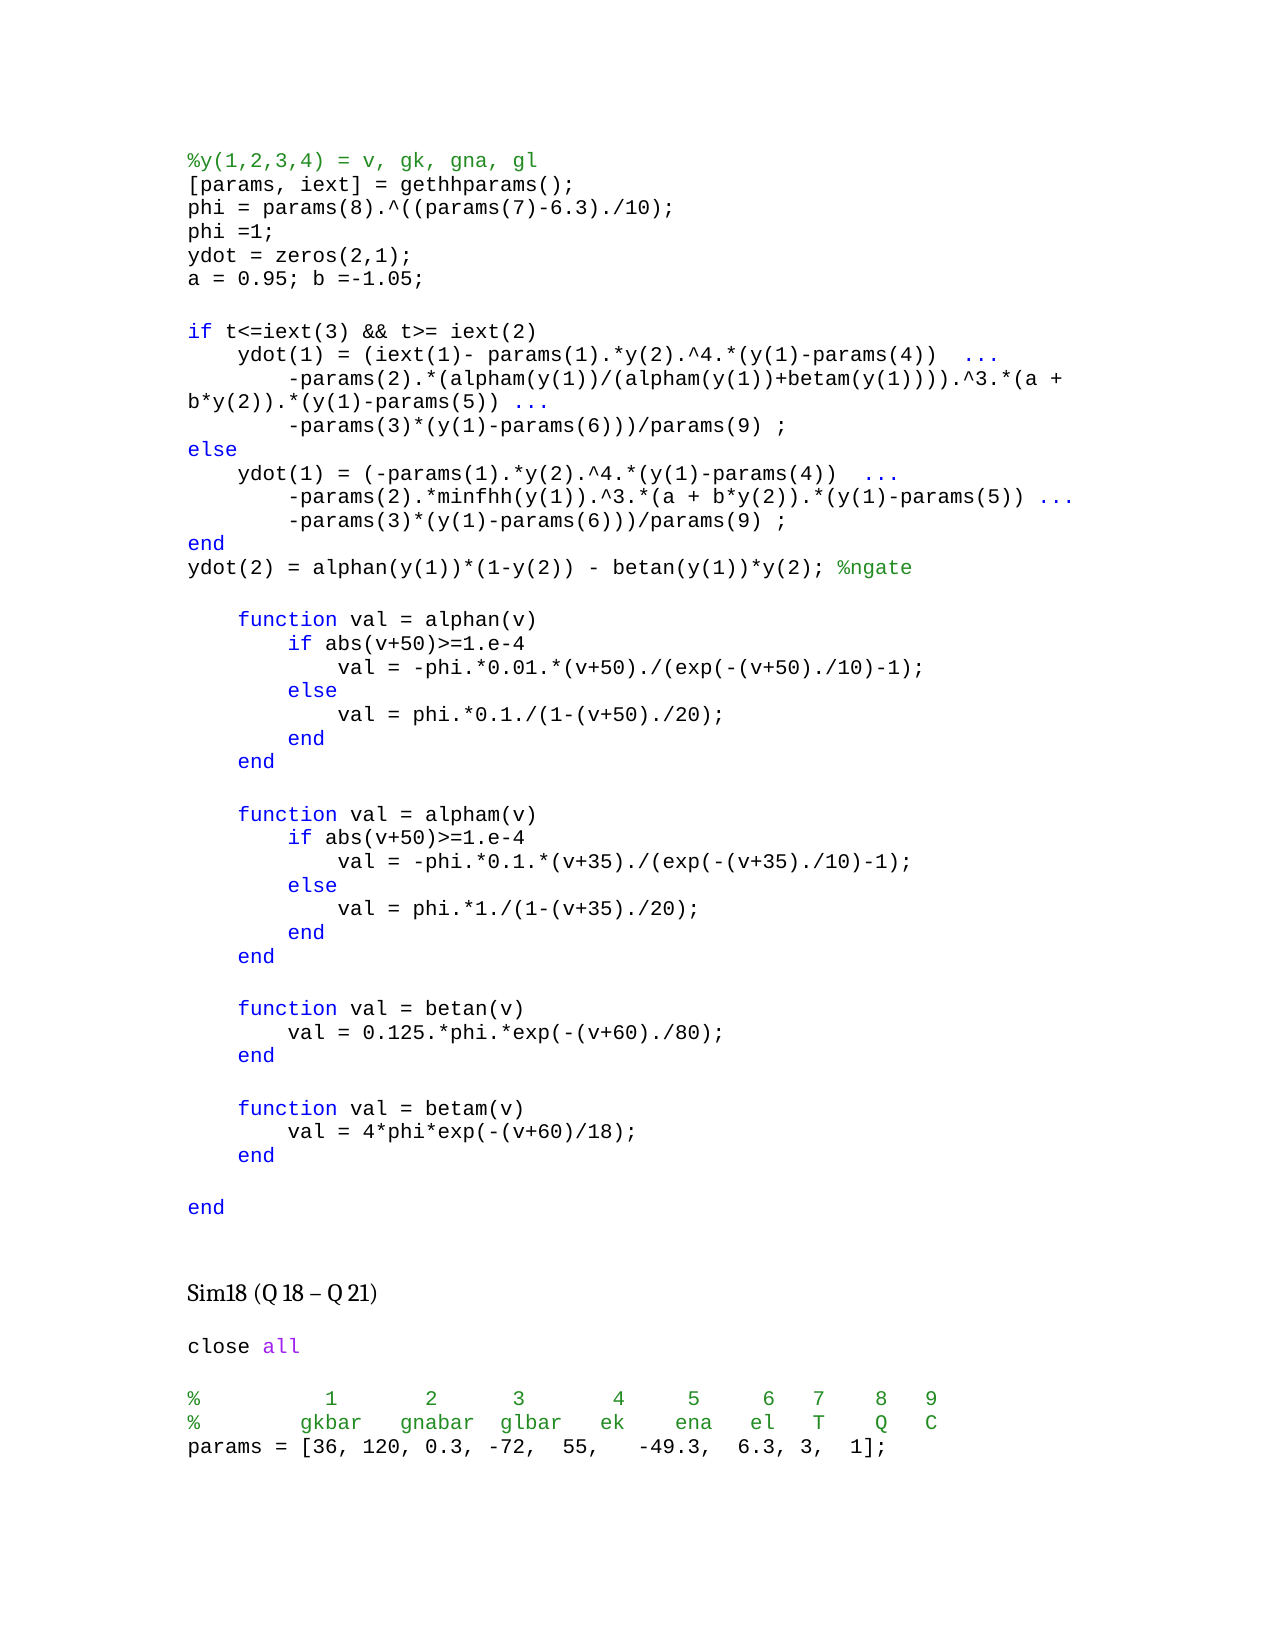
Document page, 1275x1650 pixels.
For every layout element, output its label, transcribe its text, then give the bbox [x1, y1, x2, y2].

text end [187, 1045, 1087, 1069]
text ydot(1) = (-params(1).*y(2).^4.*(y(1)-params(4)) ... [187, 462, 1087, 486]
text end [187, 728, 1087, 751]
text -params(3)*(y(1)-params(6)))/params(9) ; [187, 510, 1087, 533]
text val = 4*phi*exp(-(v+60)/18); [187, 1121, 1087, 1145]
text if t<=iext(3) && t>= iext(2) [187, 321, 1087, 344]
text ydot(2) = alphan(y(1))*(1-y(2)) - betan(y(1))*y(2); %ngate [187, 557, 1087, 581]
text ydot(1) = (iext(1)- params(1).*y(2).^4.*(y(1)-params(4)) ... [187, 344, 1087, 368]
text end [187, 946, 1087, 969]
text val = -phi.*0.1.*(v+35)./(exp(-(v+35)./10)-1); [187, 851, 1087, 875]
text params = [36, 120, 0.3, -72, 55, -49.3, 6.3, 3, 1]; [187, 1436, 1087, 1459]
text val = 0.125.*phi.*exp(-(v+60)./80); [187, 1022, 1087, 1045]
text else [187, 439, 1087, 462]
text end [187, 533, 1087, 557]
text close all [187, 1336, 1087, 1360]
text function val = alpham(v) [187, 804, 1087, 827]
text % 1 2 3 4 5 6 7 8 9 [187, 1388, 1087, 1412]
text -params(2).*(alpham(y(1))/(alpham(y(1))+betam(y(1)))).^3.*(a + b*y(2)).*(y(1)-params(5)) ... [187, 368, 1087, 415]
text phi =1; [187, 221, 1087, 244]
text % gkbar gnabar glbar ek ena el T Q C [187, 1412, 1087, 1436]
text if abs(v+50)>=1.e-4 [187, 633, 1087, 657]
text end [187, 751, 1087, 775]
text val = -phi.*0.01.*(v+50)./(exp(-(v+50)./10)-1); [187, 657, 1087, 680]
text else [187, 680, 1087, 704]
text function val = betam(v) [187, 1098, 1087, 1121]
text a = 0.95; b =-1.05; [187, 268, 1087, 292]
text end [187, 1197, 1087, 1221]
text function val = betan(v) [187, 998, 1087, 1022]
text [params, iext] = gethhparams(); [187, 174, 1087, 197]
text -params(2).*minfhh(y(1)).^3.*(a + b*y(2)).*(y(1)-params(5)) ... [187, 486, 1087, 510]
text function val = alphan(v) [187, 609, 1087, 633]
text ydot = zeros(2,1); [187, 244, 1087, 268]
text phi = params(8).^((params(7)-6.3)./10); [187, 197, 1087, 221]
text if abs(v+50)>=1.e-4 [187, 827, 1087, 851]
text val = phi.*0.1./(1-(v+50)./20); [187, 704, 1087, 728]
text end [187, 922, 1087, 946]
text Sim18 (Q 18 – Q 21) [187, 1278, 1087, 1307]
text val = phi.*1./(1-(v+35)./20); [187, 898, 1087, 922]
text else [187, 875, 1087, 898]
text -params(3)*(y(1)-params(6)))/params(9) ; [187, 415, 1087, 439]
text end [187, 1145, 1087, 1169]
text %y(1,2,3,4) = v, gk, gna, gl [187, 150, 1087, 174]
